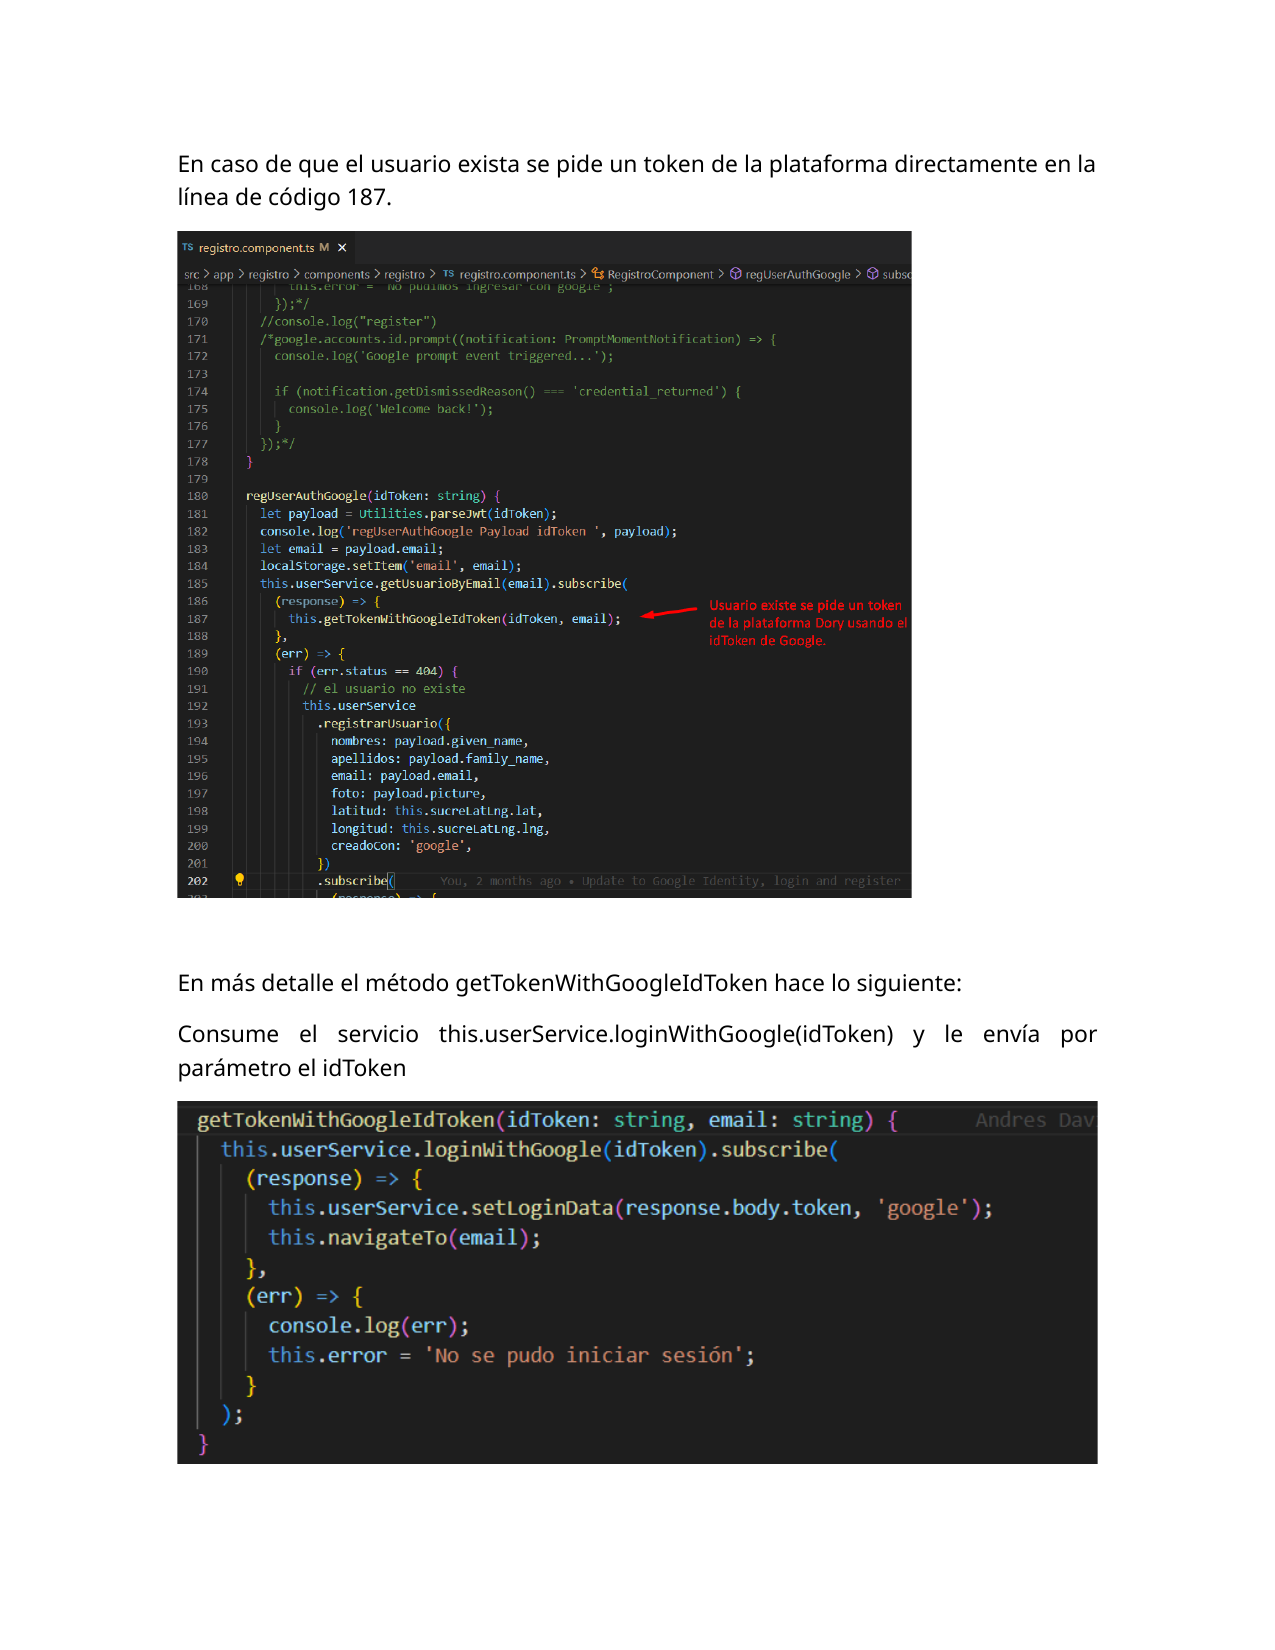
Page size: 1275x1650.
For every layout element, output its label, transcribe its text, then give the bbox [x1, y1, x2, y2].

text En caso de que el usuario exista se pide un token de la plataforma directamente en la línea de código 187. [177, 148, 1098, 213]
picture [177, 1101, 1098, 1464]
text En más detalle el método getTokenWithGoogleIdToken hace lo siguiente: [177, 967, 1098, 998]
picture [177, 231, 912, 898]
text Consume el servicio this.userService.loginWithGoogle(idToken) y le envía por parámetro el idToken [177, 1018, 1098, 1083]
